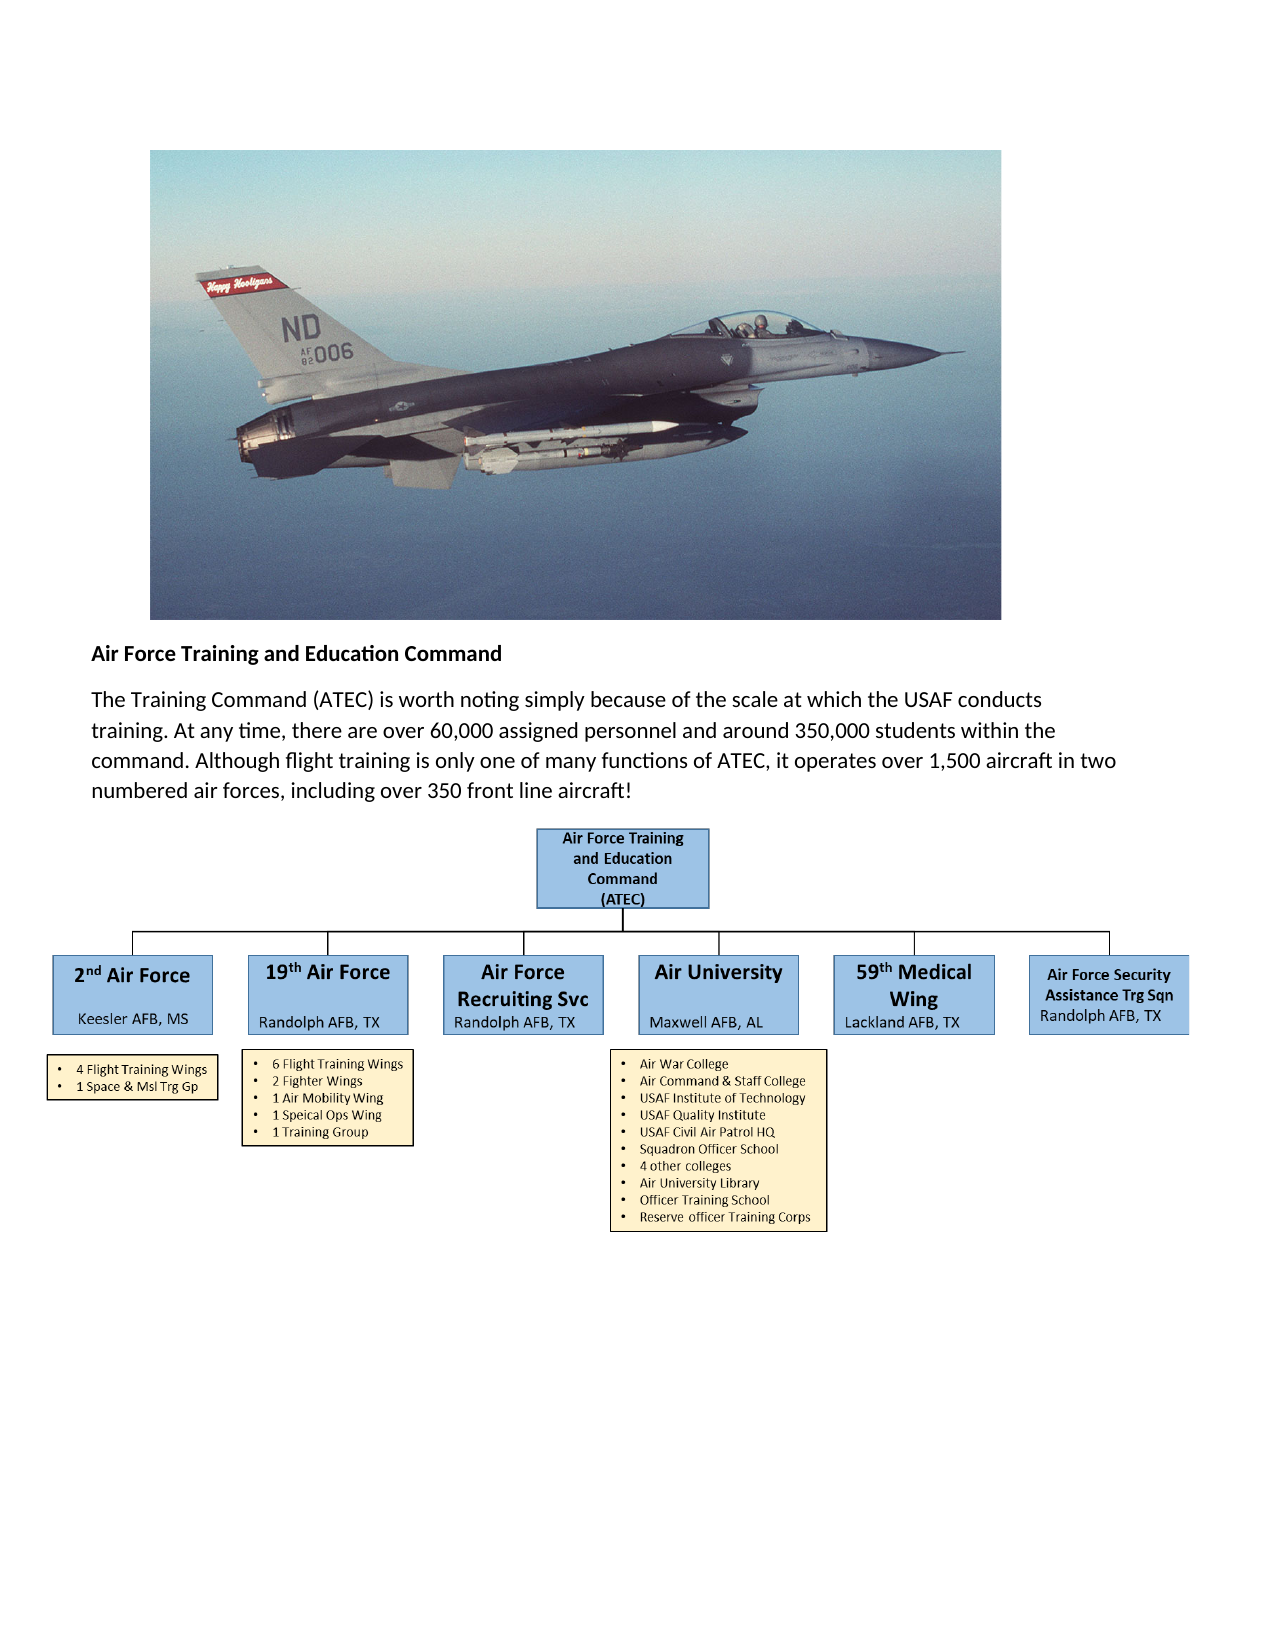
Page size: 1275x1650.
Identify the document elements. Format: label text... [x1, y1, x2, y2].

text The Training Command (ATEC) is worth noting simply because of the scale at which the USAF conducts training. At any time, there are over 60,000 assigned personnel and around 350,000 students within the command. Although flight training is only one of many functions of ATEC, it operates over 1,500 aircraft in two numbered air forces, including over 350 front line aircraft! [91, 686, 1125, 804]
text Air Force Training and Education Command [91, 639, 1125, 667]
picture [46, 823, 1190, 1234]
picture [150, 150, 1002, 620]
